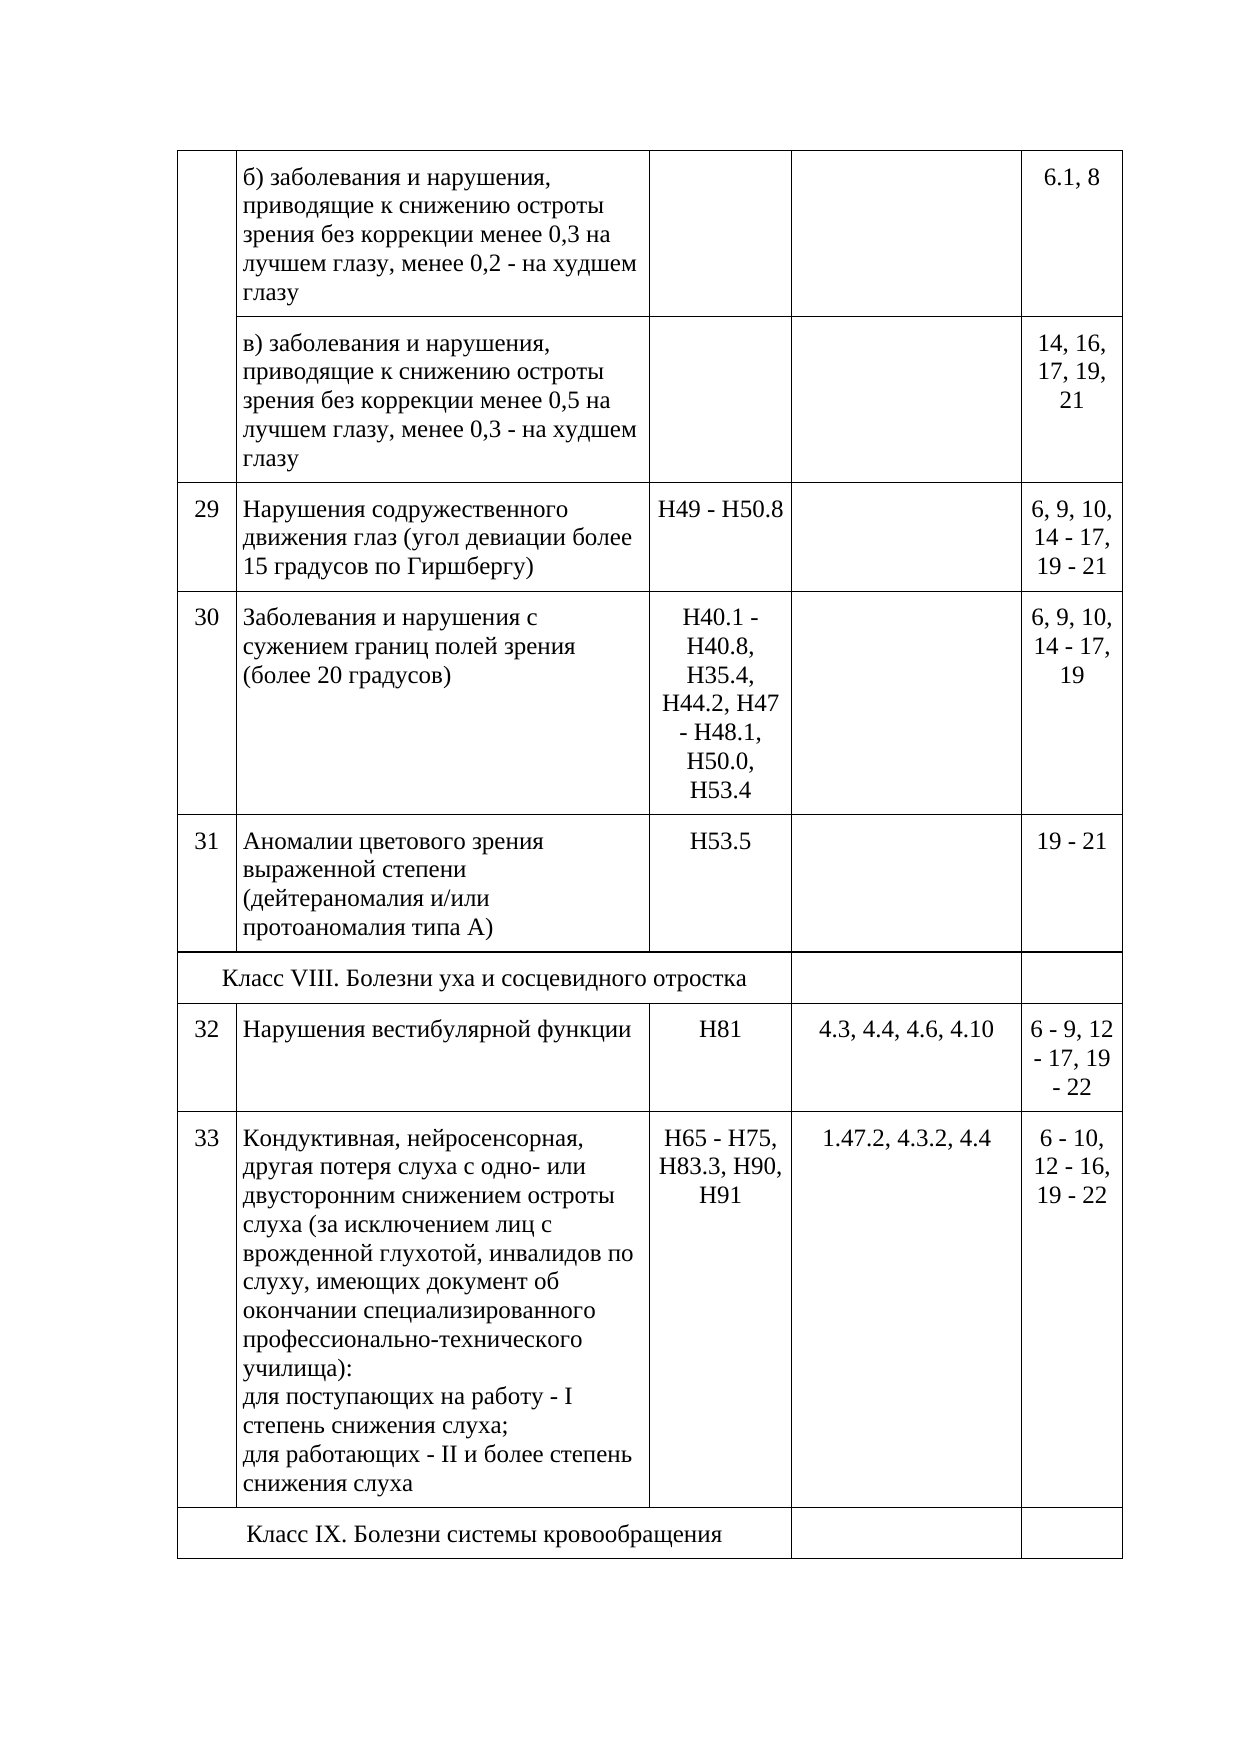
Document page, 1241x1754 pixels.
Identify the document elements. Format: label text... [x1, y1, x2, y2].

table_cell H81 [650, 1004, 791, 1111]
table_cell [1022, 953, 1122, 1002]
table_cell [792, 592, 1021, 814]
table_cell 1.47.2, 4.3.2, 4.4 [792, 1112, 1021, 1507]
table_cell Нарушения содружественного движения глаз (угол девиации более 15 градусов по Гиршбергу) [237, 483, 649, 591]
table_cell [792, 317, 1021, 482]
table_cell [792, 151, 1021, 316]
table_cell H53.5 [650, 815, 791, 951]
table_cell 4.3, 4.4, 4.6, 4.10 [792, 1004, 1021, 1111]
table_cell 6, 9, 10, 14 - 17, 19 - 21 [1022, 483, 1122, 591]
table_cell [792, 483, 1021, 591]
table_cell H49 - H50.8 [650, 483, 791, 591]
table_cell б) заболевания и нарушения, приводящие к снижению остроты зрения без коррекции менее 0,3 на лучшем глазу, менее 0,2 - на худшем глазу [237, 151, 649, 316]
table_cell 29 [178, 483, 236, 591]
table_cell [792, 953, 1021, 1002]
table_cell 31 [178, 815, 236, 951]
table_cell [792, 815, 1021, 951]
table_cell Аномалии цветового зрения выраженной степени (дейтераномалия и/или протоаномалия типа A) [237, 815, 649, 951]
table_cell 6, 9, 10, 14 - 17, 19 [1022, 592, 1122, 814]
table_cell 6.1, 8 [1022, 151, 1122, 316]
table_cell 32 [178, 1004, 236, 1111]
table_cell 14, 16, 17, 19, 21 [1022, 317, 1122, 482]
table_cell Кондуктивная, нейросенсорная, другая потеря слуха с одно- или двусторонним снижением остроты слуха (за исключением лиц с врожденной глухотой, инвалидов по слуху, имеющих документ об окончании специализированного профессионально-технического училища): для поступающих на работу - I степень снижения слуха; для работающих - II и более степень снижения слуха [237, 1112, 649, 1507]
table_cell H40.1 - H40.8, H35.4, H44.2, H47 - H48.1, H50.0, H53.4 [650, 592, 791, 814]
table_cell [650, 151, 791, 316]
table_cell в) заболевания и нарушения, приводящие к снижению остроты зрения без коррекции менее 0,5 на лучшем глазу, менее 0,3 - на худшем глазу [237, 317, 649, 482]
table_cell Класс VIII. Болезни уха и сосцевидного отростка [178, 953, 791, 1002]
table_cell 6 - 9, 12 - 17, 19 - 22 [1022, 1004, 1122, 1111]
table_cell [1022, 1508, 1122, 1558]
table_cell Класс IX. Болезни системы кровообращения [178, 1508, 791, 1558]
table_cell H65 - H75, H83.3, H90, H91 [650, 1112, 791, 1507]
table_cell [792, 1508, 1021, 1558]
table_cell 30 [178, 592, 236, 814]
table_cell 19 - 21 [1022, 815, 1122, 951]
table_cell 6 - 10, 12 - 16, 19 - 22 [1022, 1112, 1122, 1507]
table_cell [650, 317, 791, 482]
table_cell 33 [178, 1112, 236, 1507]
table_cell Заболевания и нарушения с сужением границ полей зрения (более 20 градусов) [237, 592, 649, 814]
table_cell Нарушения вестибулярной функции [237, 1004, 649, 1111]
